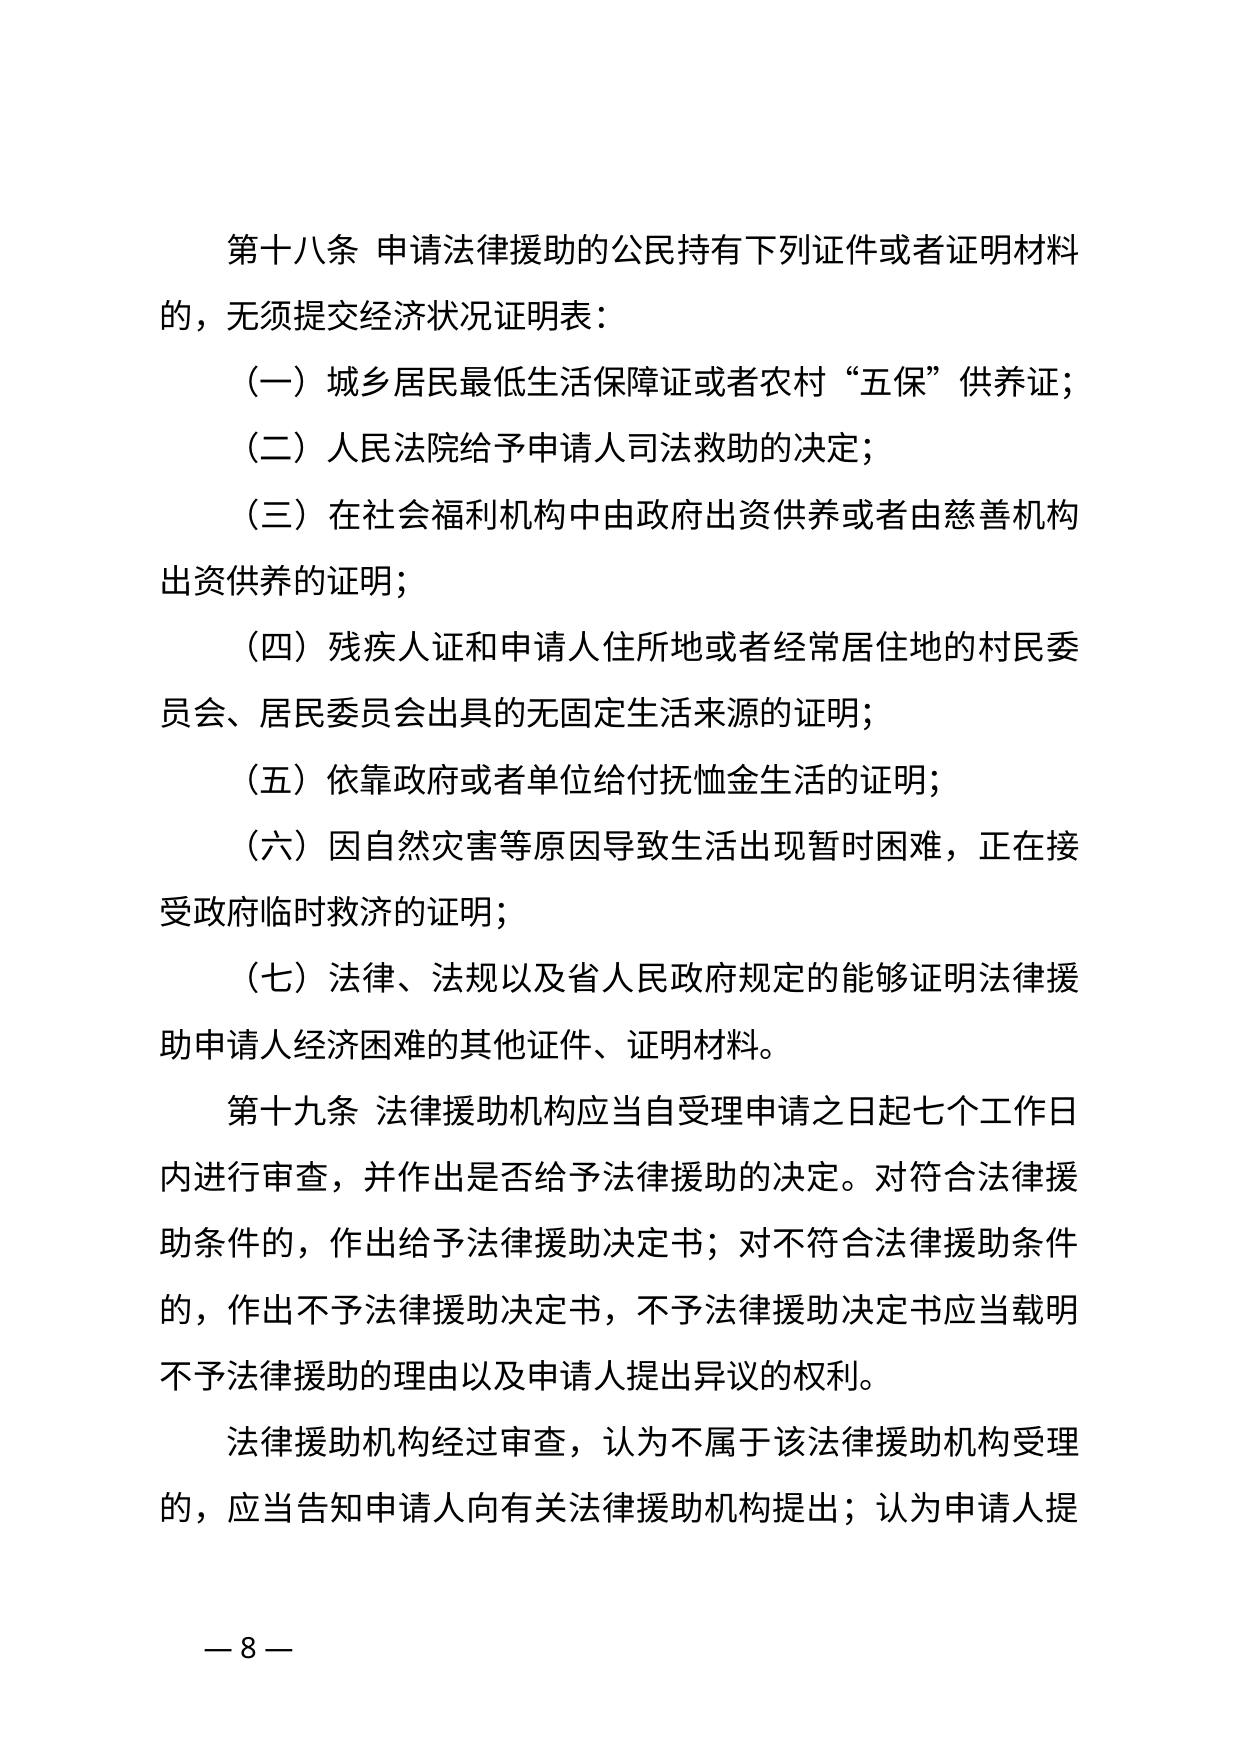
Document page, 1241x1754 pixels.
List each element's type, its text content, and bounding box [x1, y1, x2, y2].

text 第十九条 法律援助机构应当自受理申请之日起七个工作日内进行审查，并作出是否给予法律援助的决定。对符合法律援助条件的，作出给予法律援助决定书；对不符合法律援助条件的，作出不予法律援助决定书，不予法律援助决定书应当载明不予法律援助的理由以及申请人提出异议的权利。 [159, 1076, 1081, 1407]
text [159, 1407, 1081, 1539]
text （五）依靠政府或者单位给付抚恤金生活的证明； [159, 744, 1081, 811]
text （六）因自然灾害等原因导致生活出现暂时困难，正在接受政府临时救济的证明； [159, 811, 1081, 943]
text （二）人民法院给予申请人司法救助的决定； [159, 413, 1081, 479]
text （四）残疾人证和申请人住所地或者经常居住地的村民委员会、居民委员会出具的无固定生活来源的证明； [159, 612, 1081, 744]
text （一）城乡居民最低生活保障证或者农村“五保”供养证； [159, 347, 1081, 413]
text （七）法律、法规以及省人民政府规定的能够证明法律援助申请人经济困难的其他证件、证明材料。 [159, 943, 1081, 1076]
text （三）在社会福利机构中由政府出资供养或者由慈善机构出资供养的证明； [159, 479, 1081, 612]
text 第十八条 申请法律援助的公民持有下列证件或者证明材料的，无须提交经济状况证明表： [159, 214, 1081, 347]
